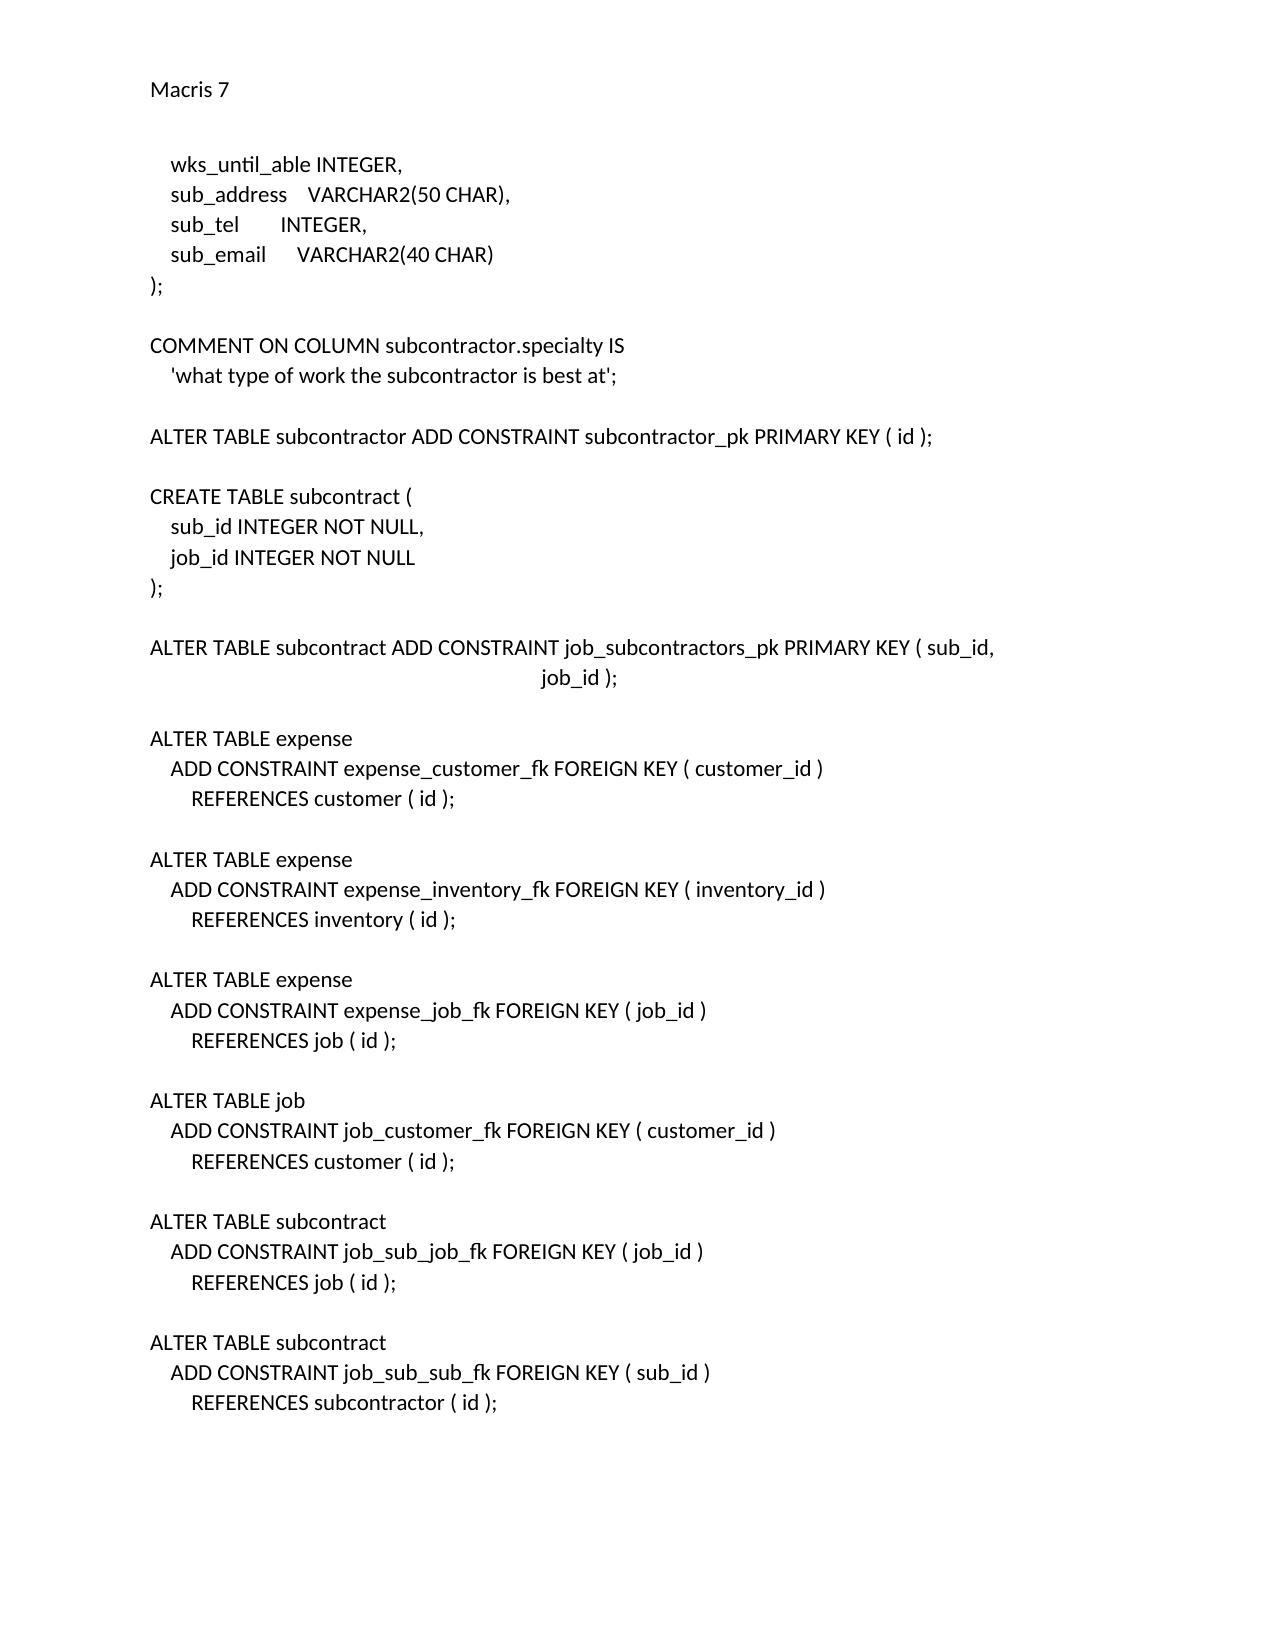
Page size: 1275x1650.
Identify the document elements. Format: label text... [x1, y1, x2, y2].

text ALTER TABLE expense [150, 724, 1125, 752]
text REFERENCES job ( id ); [150, 1268, 1125, 1296]
text ADD CONSTRAINT expense_customer_fk FOREIGN KEY ( customer_id ) [150, 754, 1125, 782]
text REFERENCES inventory ( id ); [150, 905, 1125, 933]
text ADD CONSTRAINT job_sub_sub_fk FOREIGN KEY ( sub_id ) [150, 1358, 1125, 1386]
text REFERENCES customer ( id ); [150, 1147, 1125, 1175]
text sub_id INTEGER NOT NULL, [150, 512, 1125, 541]
text 'what type of work the subcontractor is best at'; [150, 361, 1125, 389]
text wks_until_able INTEGER, [150, 150, 1125, 178]
text ); [150, 573, 1125, 601]
text ALTER TABLE expense [150, 845, 1125, 873]
text ALTER TABLE subcontract [150, 1328, 1125, 1356]
text ADD CONSTRAINT expense_job_fk FOREIGN KEY ( job_id ) [150, 996, 1125, 1024]
text CREATE TABLE subcontract ( [150, 482, 1125, 510]
text ); [150, 271, 1125, 299]
text job_id ); [150, 663, 1125, 692]
text ADD CONSTRAINT job_customer_fk FOREIGN KEY ( customer_id ) [150, 1117, 1125, 1145]
text ALTER TABLE job [150, 1086, 1125, 1114]
text ALTER TABLE expense [150, 966, 1125, 994]
text job_id INTEGER NOT NULL [150, 543, 1125, 571]
text ALTER TABLE subcontractor ADD CONSTRAINT subcontractor_pk PRIMARY KEY ( id ); [150, 422, 1125, 450]
text ALTER TABLE subcontract ADD CONSTRAINT job_subcontractors_pk PRIMARY KEY ( sub_id, [150, 633, 1125, 661]
text sub_email VARCHAR2(40 CHAR) [150, 241, 1125, 269]
text REFERENCES customer ( id ); [150, 784, 1125, 812]
text ADD CONSTRAINT job_sub_job_fk FOREIGN KEY ( job_id ) [150, 1237, 1125, 1266]
text COMMENT ON COLUMN subcontractor.specialty IS [150, 331, 1125, 359]
text sub_tel INTEGER, [150, 210, 1125, 238]
text REFERENCES subcontractor ( id ); [150, 1388, 1125, 1417]
text sub_address VARCHAR2(50 CHAR), [150, 180, 1125, 208]
text REFERENCES job ( id ); [150, 1026, 1125, 1054]
text ADD CONSTRAINT expense_inventory_fk FOREIGN KEY ( inventory_id ) [150, 875, 1125, 903]
text ALTER TABLE subcontract [150, 1207, 1125, 1235]
